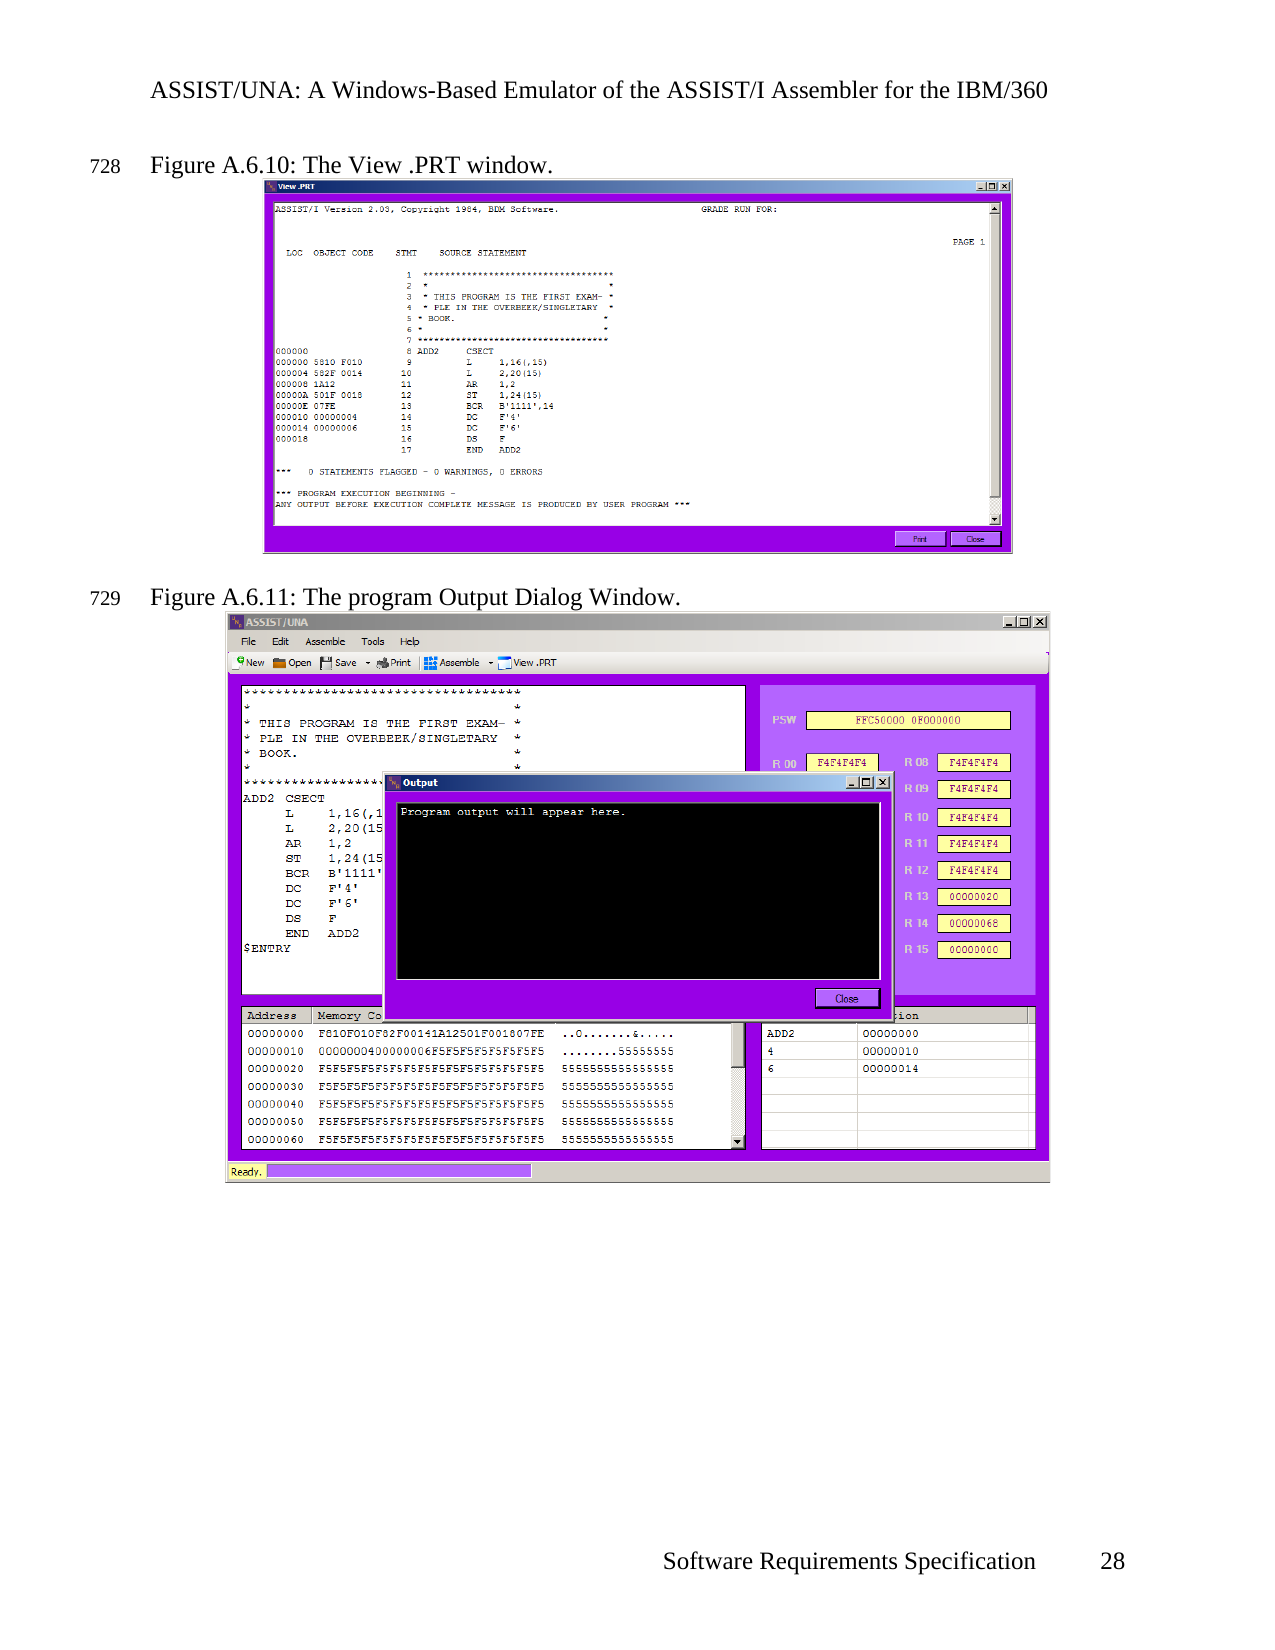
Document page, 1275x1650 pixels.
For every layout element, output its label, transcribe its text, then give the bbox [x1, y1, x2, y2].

picture [262, 178, 1013, 554]
text Figure A.6.10: The View .PRT window. [150, 150, 1125, 179]
picture [225, 611, 1050, 1183]
text Figure A.6.11: The program Output Dialog Window. [150, 582, 1125, 611]
